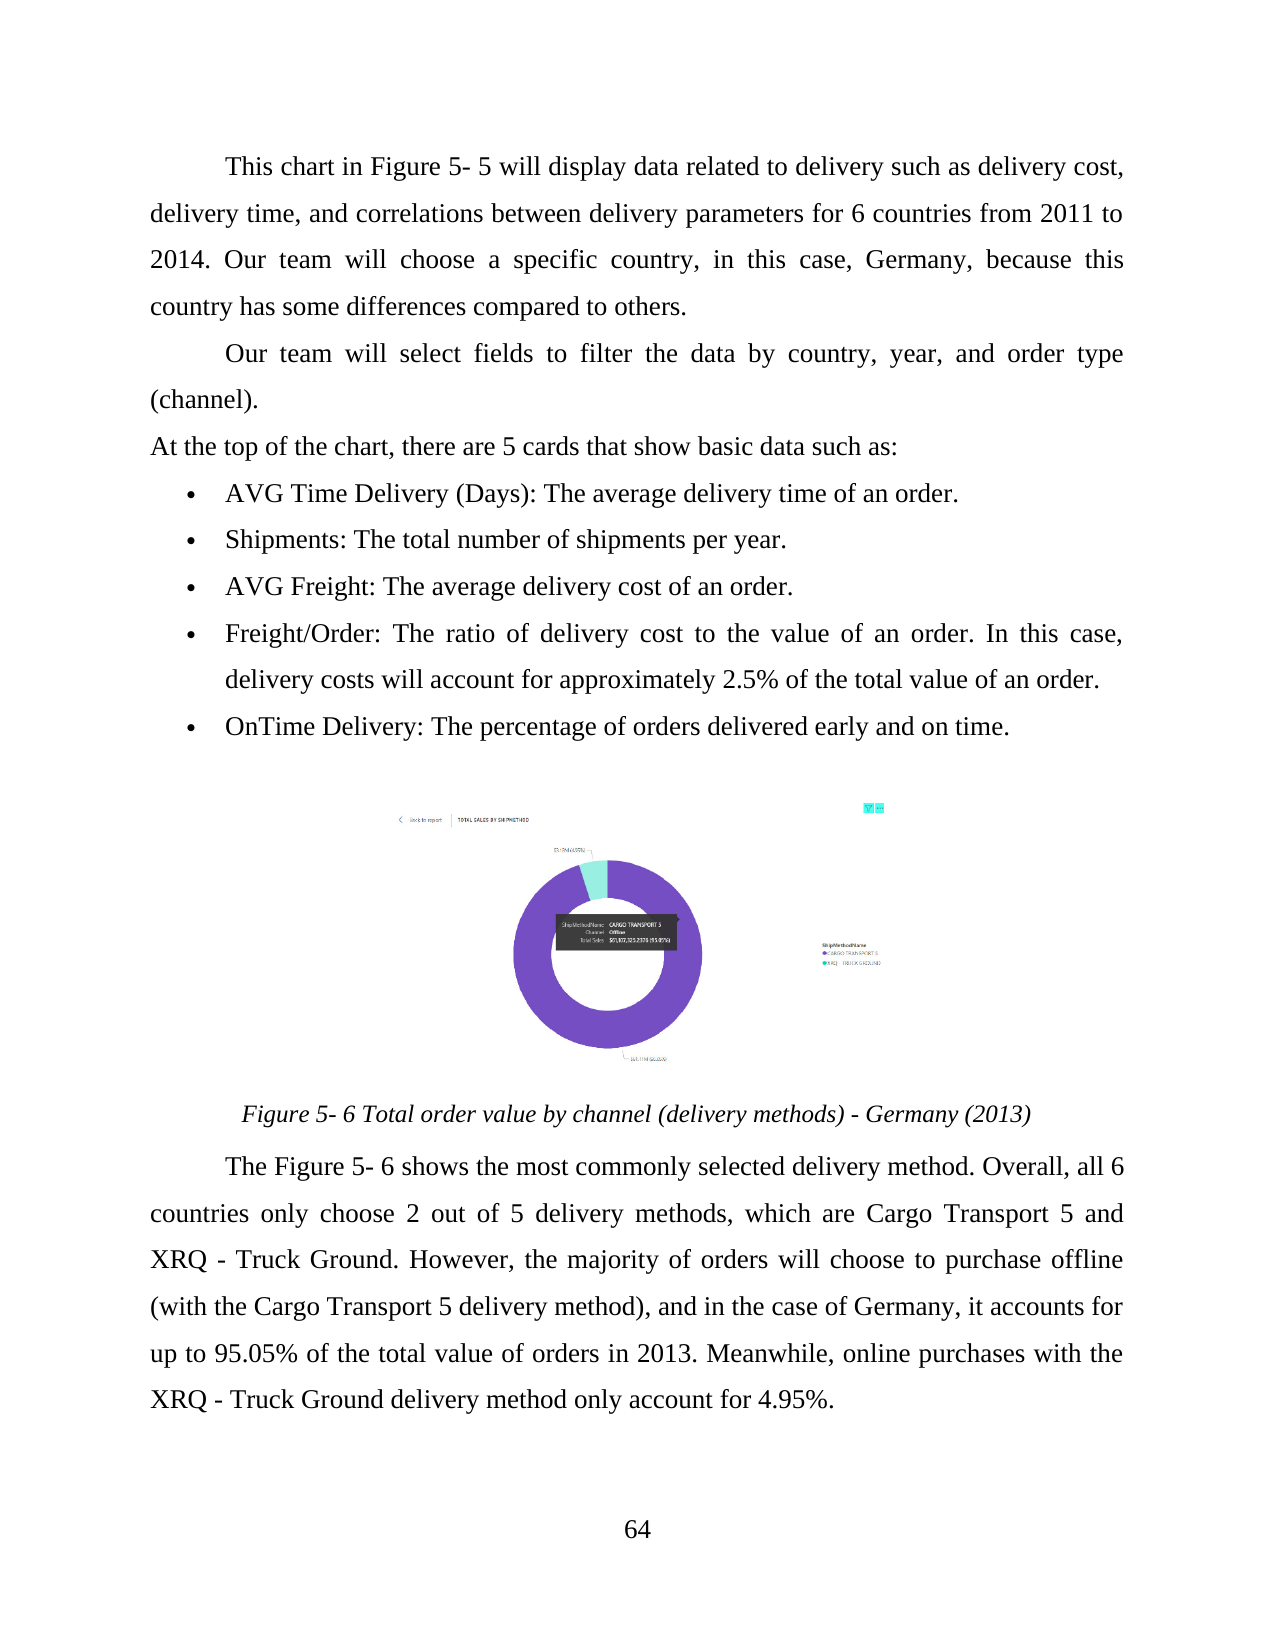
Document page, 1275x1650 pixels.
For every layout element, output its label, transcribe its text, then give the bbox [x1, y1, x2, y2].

list Freight/Order: The ratio of delivery cost to the value of an order. In this case, delivery costs will account for approximately 2.5% of the total value of an order. [187, 617, 1125, 694]
text At the top of the chart, there are 5 cards that show basic data such as: [150, 430, 1125, 461]
picture [391, 803, 884, 1079]
list AVG Time Delivery (Days): The average delivery time of an order. [187, 477, 1125, 508]
text Figure 5- 6 Total order value by channel (delivery methods) - Germany (2013) [150, 1099, 1125, 1127]
text The Figure 5- 6 shows the most commonly selected delivery method. Overall, all 6 countries only choose 2 out of 5 delivery methods, which are Cargo Transport 5 and XRQ - Truck Ground. However, the majority of orders will choose to purchase offline (with the Cargo Transport 5 delivery method), and in the case of Germany, it accounts for up to 95.05% of the total value of orders in 2013. Meanwhile, online purchases with the XRQ - Truck Ground delivery method only account for 4.95%. [150, 1150, 1125, 1415]
list OnTime Delivery: The percentage of orders delivered early and on time. [187, 710, 1125, 741]
text This chart in Figure 5- 5 will display data related to delivery such as delivery cost, delivery time, and correlations between delivery parameters for 6 countries from 2011 to 2014. Our team will choose a specific country, in this case, Germany, because this country has some differences compared to others. [150, 150, 1125, 321]
list Shipments: The total number of shipments per year. [187, 523, 1125, 554]
text Our team will select fields to filter the data by country, year, and order type (channel). [150, 337, 1125, 414]
list AVG Freight: The average delivery cost of an order. [187, 570, 1125, 601]
